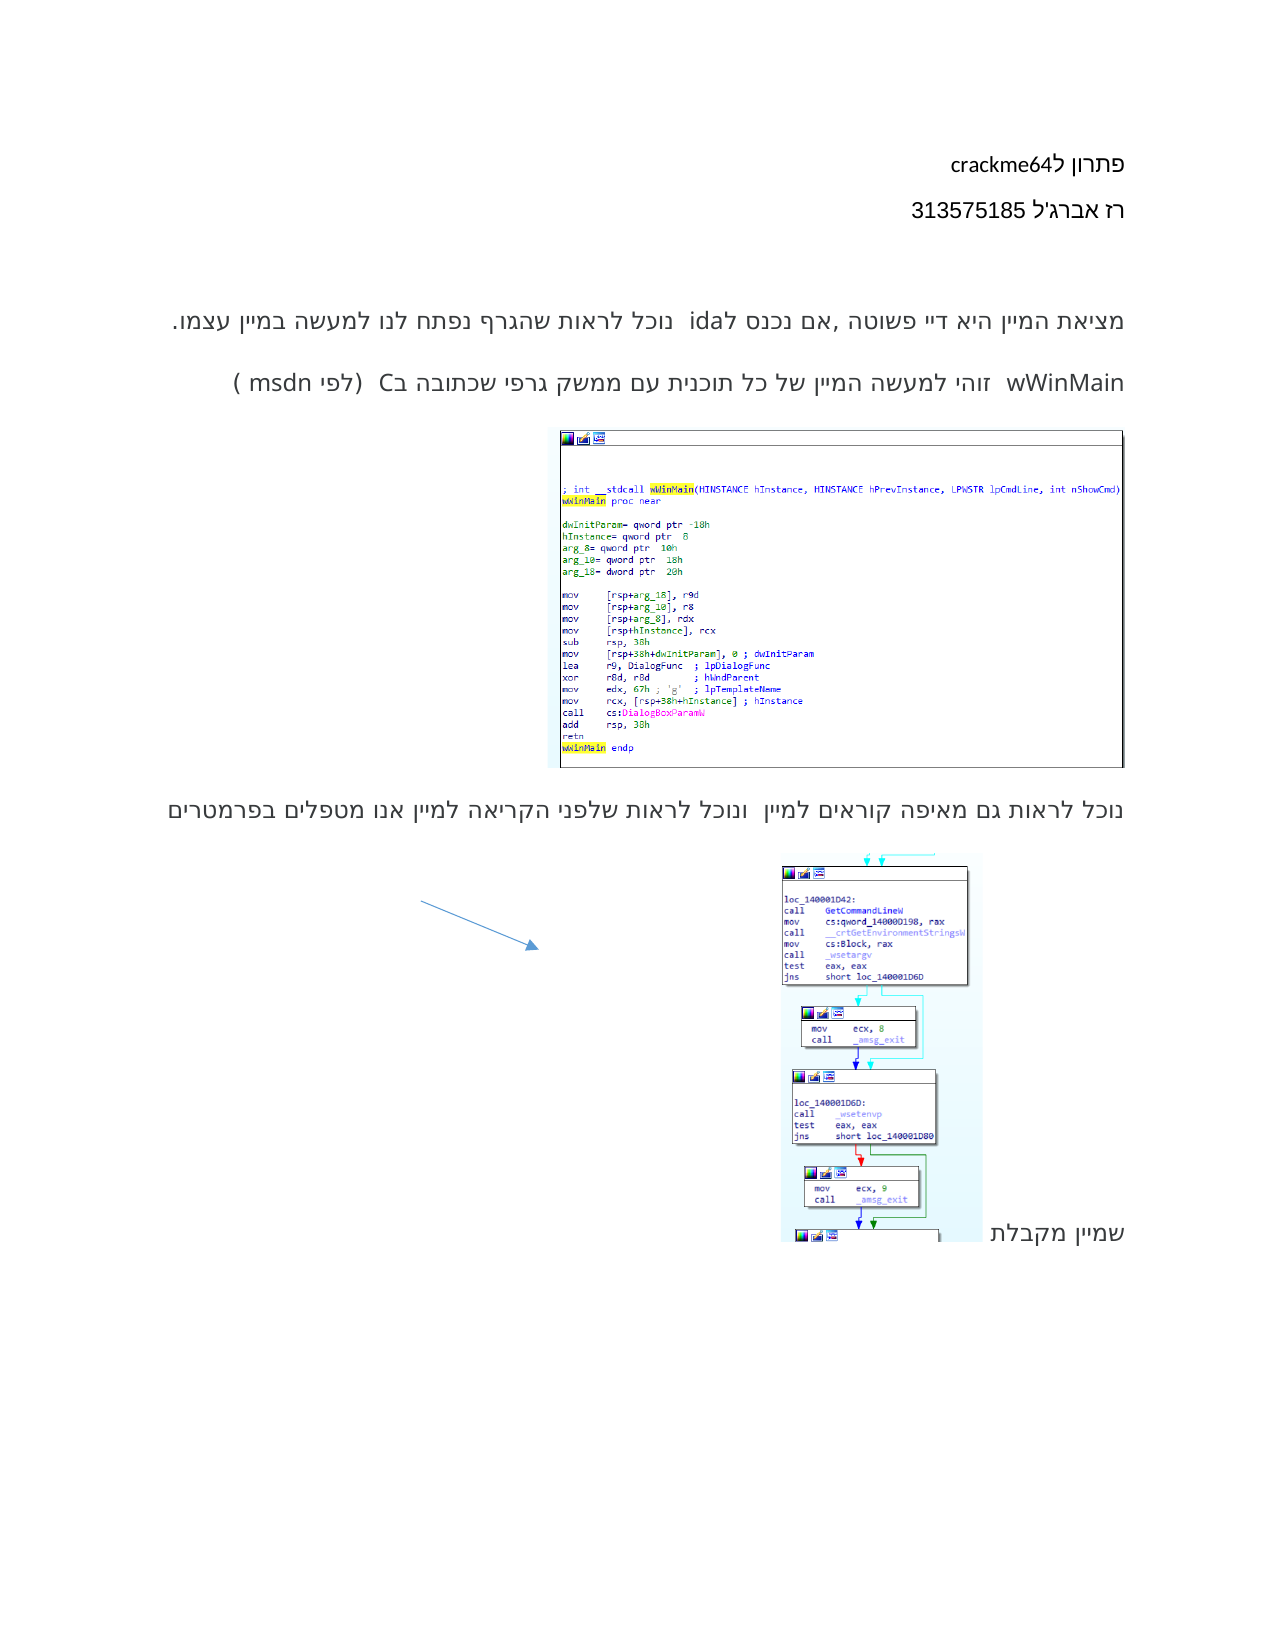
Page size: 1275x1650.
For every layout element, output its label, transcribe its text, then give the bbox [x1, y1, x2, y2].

text רז אברג'ל 313575185 [150, 197, 1125, 223]
text פתרון לcrackme64 [150, 150, 1125, 178]
text שמיין מקבלת [150, 853, 1125, 1247]
picture [780, 853, 983, 1242]
text wWinMain זוהי למעשה המיין של כל תוכנית עם ממשק גרפי שכתובה בC (לפי msdn ) [150, 366, 1125, 398]
text נוכל לראות גם מאיפה קוראים למיין ונוכל לראות שלפני הקריאה למיין אנו מטפלים בפרמטרים [150, 796, 1125, 824]
picture [547, 427, 1125, 768]
text מציאת המיין היא דיי פשוטה ,אם נכנס לida נוכל לראות שהגרף נפתח לנו למעשה במיין עצמו. [150, 304, 1125, 336]
